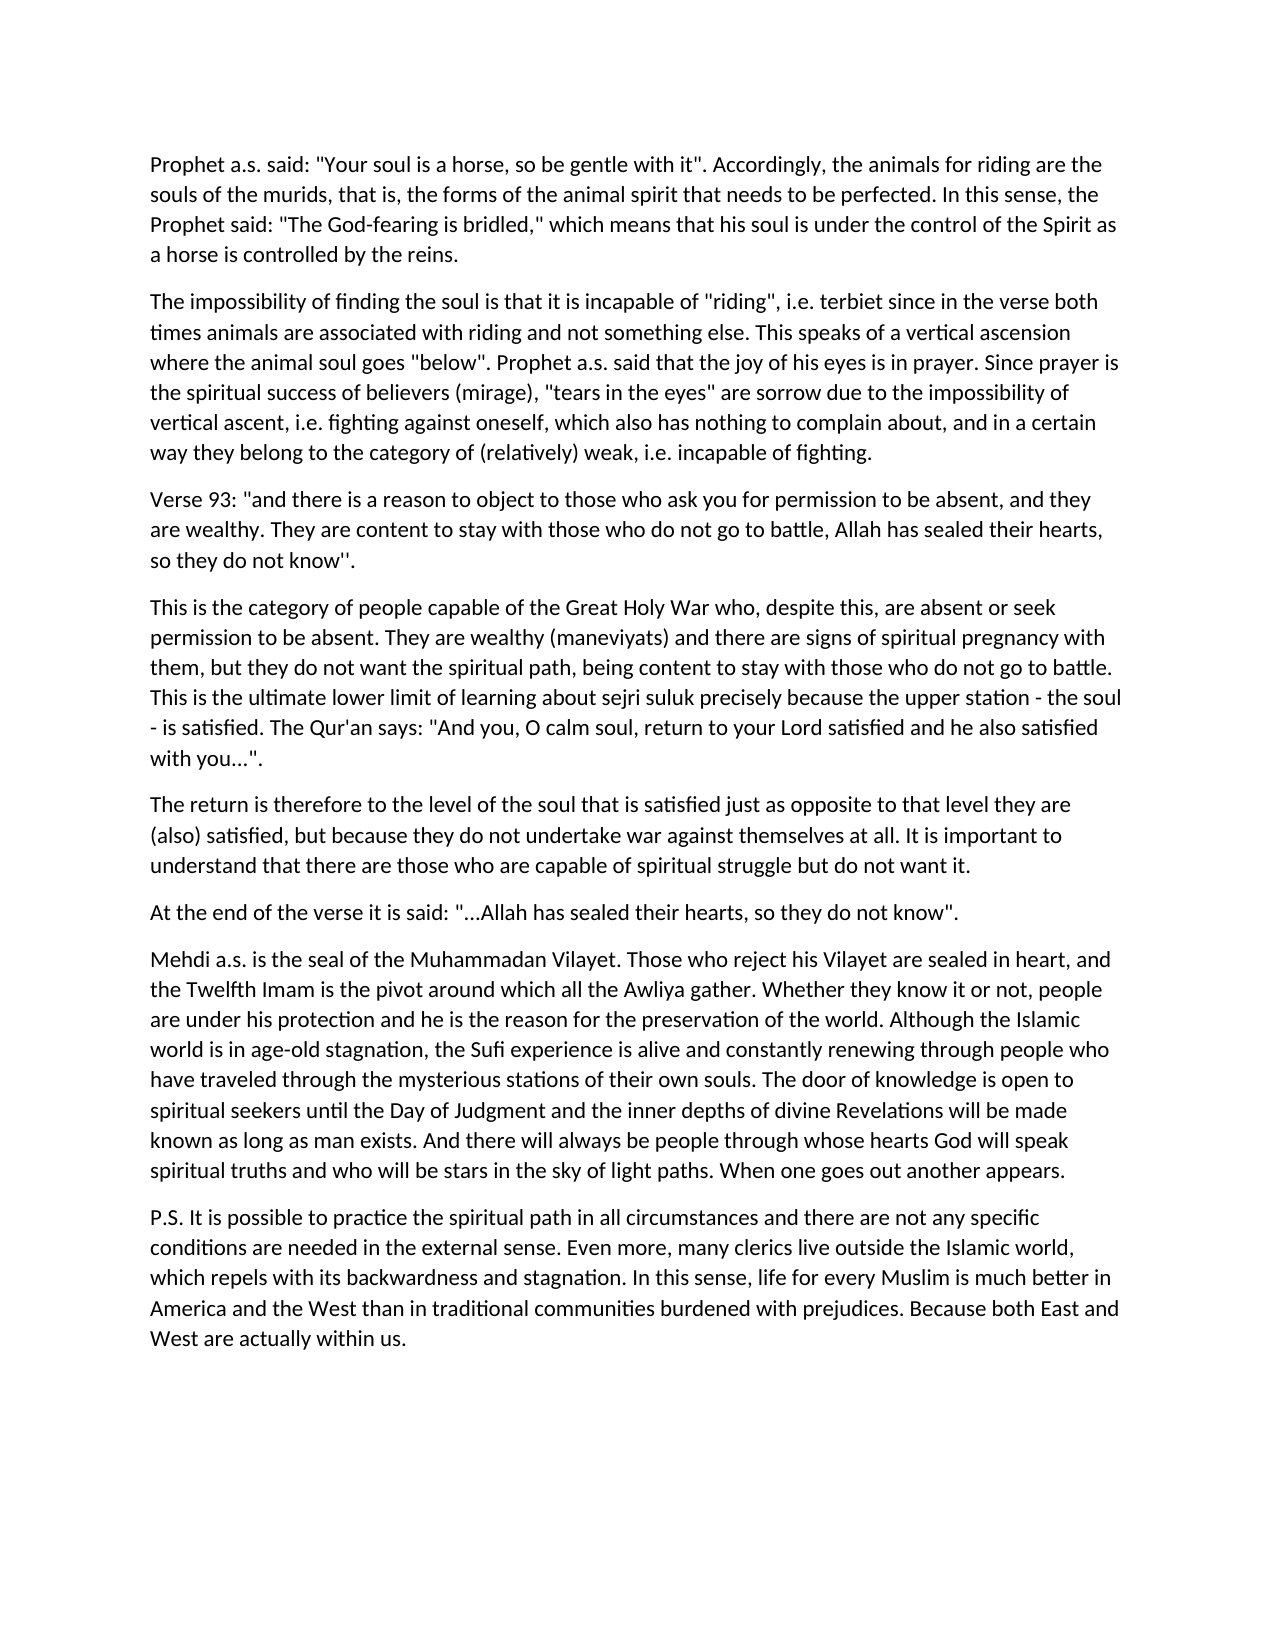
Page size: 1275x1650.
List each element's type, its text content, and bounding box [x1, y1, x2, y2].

text At the end of the verse it is said: "...Allah has sealed their hearts, so they do not know". [150, 898, 1125, 926]
text Prophet a.s. said: "Your soul is a horse, so be gentle with it". Accordingly, the animals for riding are the souls of the murids, that is, the forms of the animal spirit that needs to be perfected. In this sense, the Prophet said: "The God-fearing is bridled," which means that his soul is under the control of the Spirit as a horse is controlled by the reins. [150, 150, 1125, 269]
text The impossibility of finding the soul is that it is incapable of "riding", i.e. terbiet since in the verse both times animals are associated with riding and not something else. This speaks of a vertical ascension where the animal soul goes "below". Prophet a.s. said that the joy of his eyes is in prayer. Since prayer is the spiritual success of believers (mirage), "tears in the eyes" are sorrow due to the impossibility of vertical ascent, i.e. fighting against oneself, which also has nothing to complain about, and in a certain way they belong to the category of (relatively) weak, i.e. incapable of fighting. [150, 287, 1125, 467]
text Verse 93: "and there is a reason to object to those who ask you for permission to be absent, and they are wealthy. They are content to stay with those who do not go to battle, Allah has sealed their hearts, so they do not know''. [150, 485, 1125, 574]
text The return is therefore to the level of the soul that is satisfied just as opposite to that level they are (also) satisfied, but because they do not undertake war against themselves at all. It is important to understand that there are those who are capable of spiritual struggle but do not want it. [150, 791, 1125, 879]
text P.S. It is possible to practice the spiritual path in all circumstances and there are not any specific conditions are needed in the external sense. Even more, many clerics live outside the Islamic world, which repels with its backwardness and stagnation. In this sense, life for every Muslim is much better in America and the West than in traditional communities burdened with prejudices. Because both East and West are actually within us. [150, 1203, 1125, 1352]
text Mehdi a.s. is the seal of the Muhammadan Vilayet. Those who reject his Vilayet are sealed in heart, and the Twelfth Imam is the pivot around which all the Awliya gather. Whether they know it or not, people are under his protection and he is the reason for the preservation of the world. Although the Islamic world is in age-old stagnation, the Sufi experience is alive and constantly renewing through people who have traveled through the mysterious stations of their own souls. The door of knowledge is open to spiritual seekers until the Day of Judgment and the inner depths of divine Revelations will be made known as long as man exists. And there will always be people through whose hearts God will speak spiritual truths and who will be stars in the sky of light paths. When one goes out another appears. [150, 945, 1125, 1184]
text This is the category of people capable of the Great Holy War who, despite this, are absent or seek permission to be absent. They are wealthy (maneviyats) and there are signs of spiritual pregnancy with them, but they do not want the spiritual path, being content to stay with those who do not go to battle. This is the ultimate lower limit of learning about sejri suluk precisely because the upper station - the soul - is satisfied. The Qur'an says: "And you, O calm soul, return to your Lord satisfied and he also satisfied with you...". [150, 593, 1125, 772]
